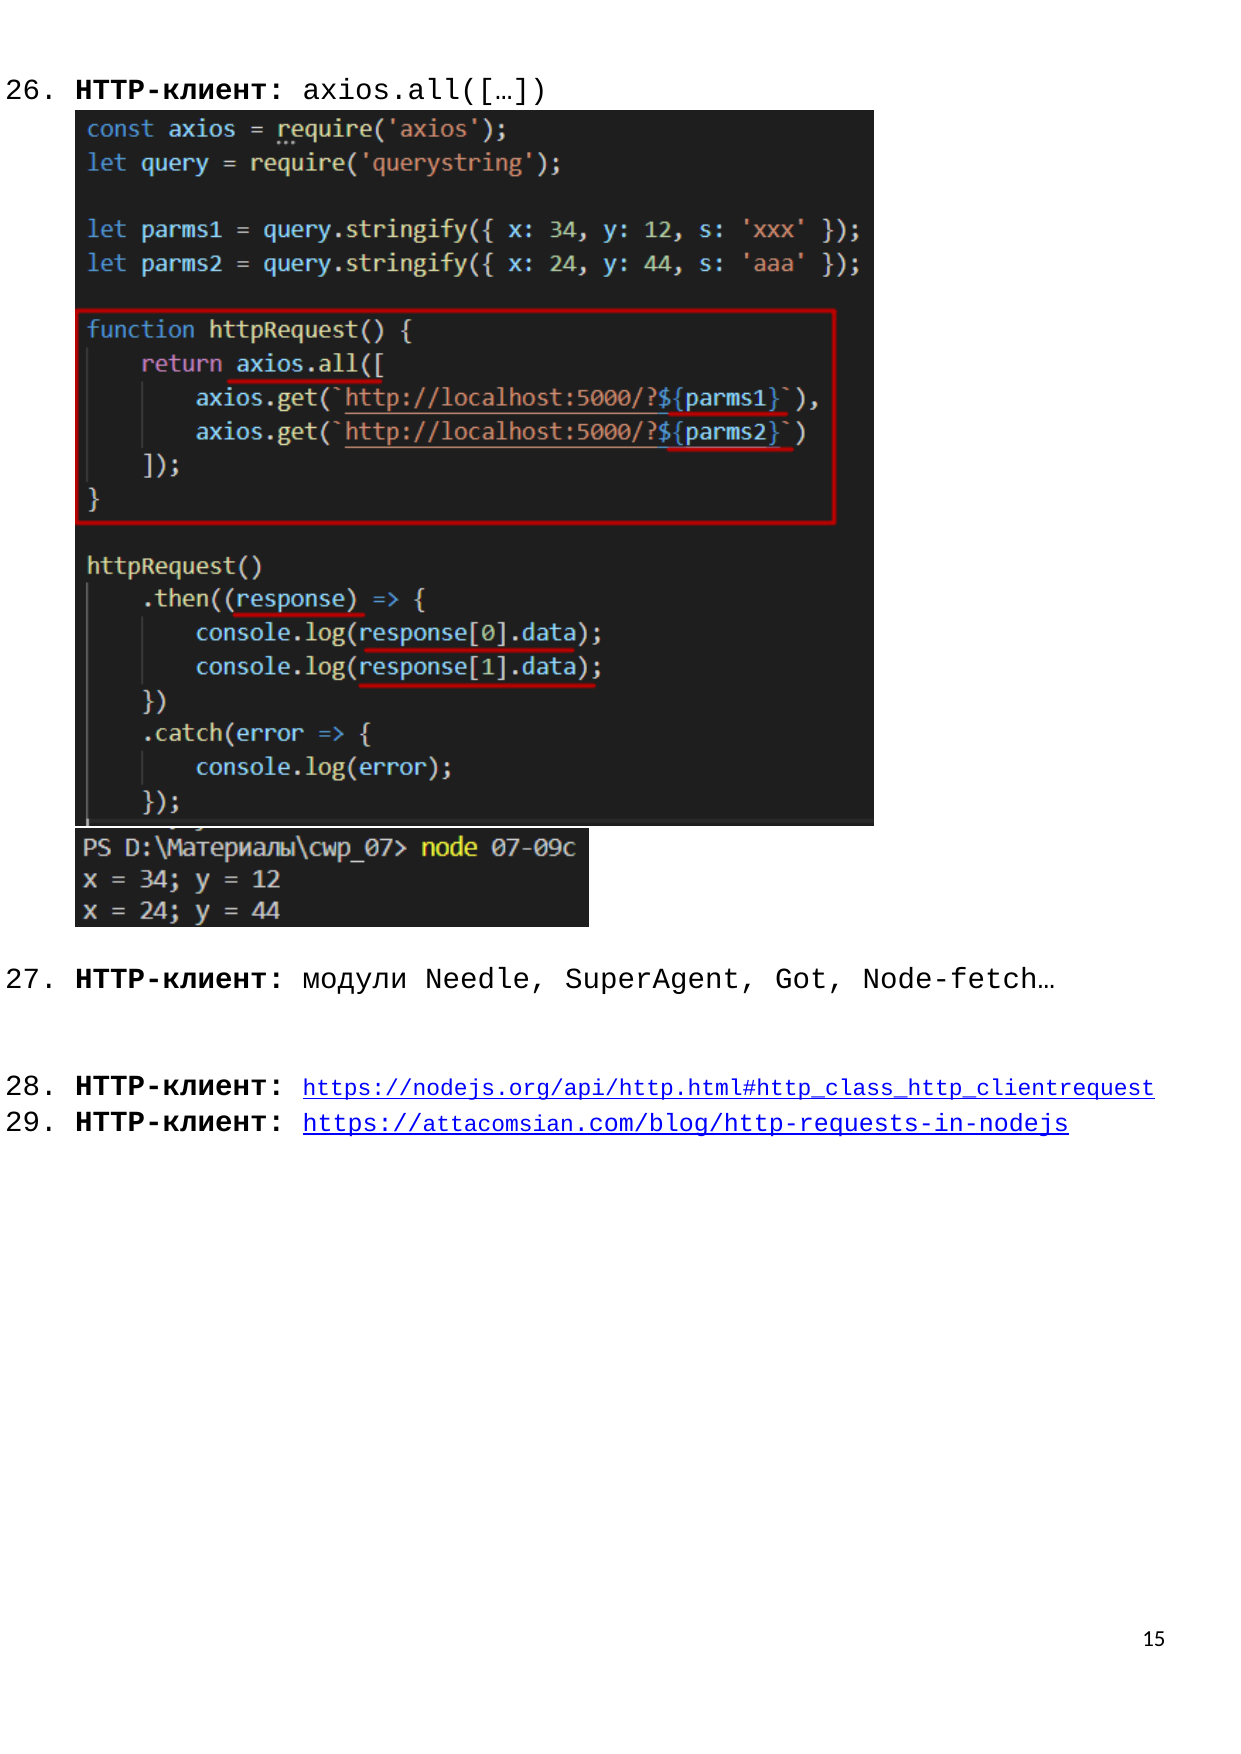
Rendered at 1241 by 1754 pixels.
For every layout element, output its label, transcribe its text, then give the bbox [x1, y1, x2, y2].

list HTTP-клиент: модули Needle, SuperAgent, Got, Node-fetch… [75, 964, 1165, 997]
picture [75, 110, 874, 826]
picture [75, 828, 589, 927]
list HTTP-клиент: https://attacomsian.com/blog/http-requests-in-nodejs [75, 1107, 1165, 1140]
list HTTP-клиент: https://nodejs.org/api/http.html#http_class_http_clientrequest [75, 1071, 1165, 1104]
list HTTP-клиент: axios.all([…]) [75, 75, 1165, 108]
